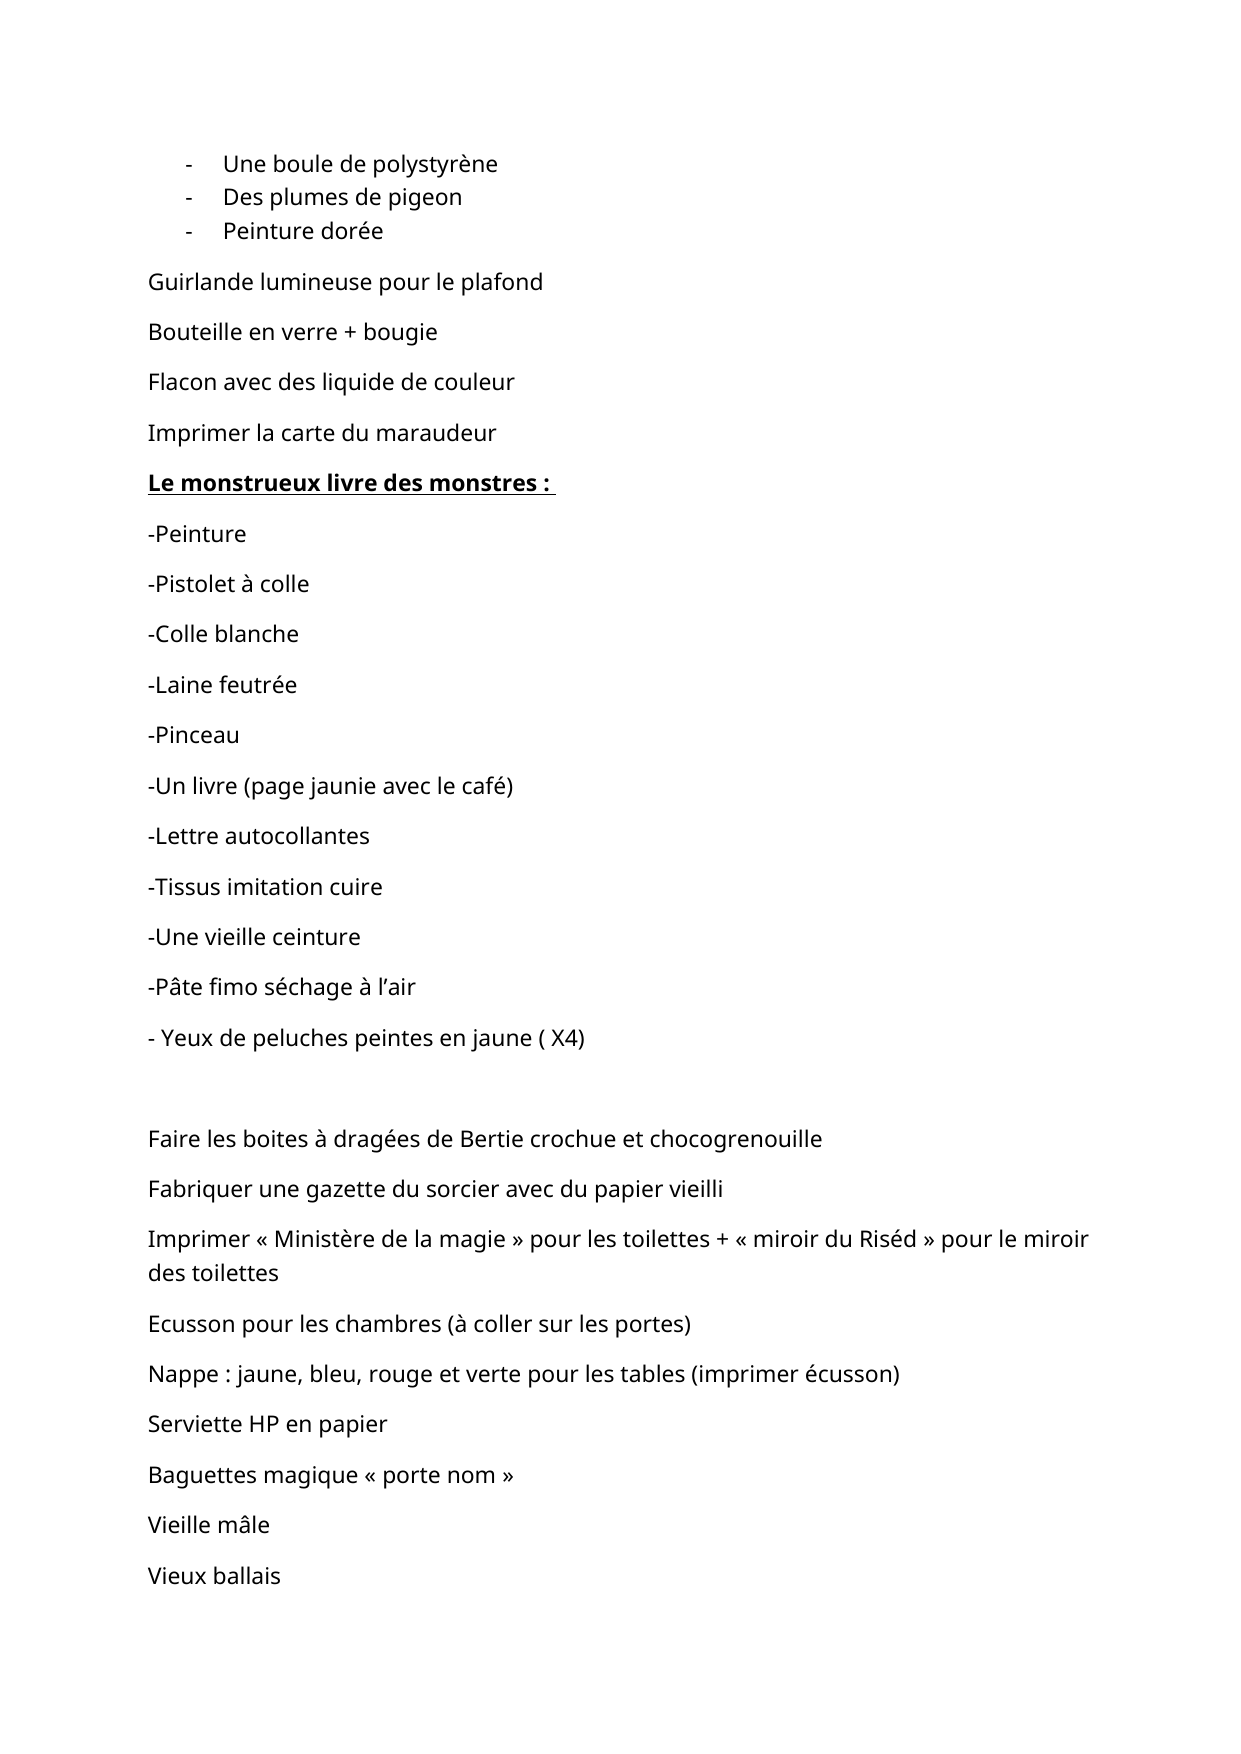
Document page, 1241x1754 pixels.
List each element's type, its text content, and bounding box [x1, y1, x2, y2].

text -Laine feutrée [148, 669, 1093, 700]
text Ecusson pour les chambres (à coller sur les portes) [148, 1308, 1093, 1339]
text Fabriquer une gazette du sorcier avec du papier vieilli [148, 1173, 1093, 1204]
text -Lettre autocollantes [148, 820, 1093, 851]
text Faire les boites à dragées de Bertie crochue et chocogrenouille [148, 1123, 1093, 1154]
text Bouteille en verre + bougie [148, 316, 1093, 347]
text -Un livre (page jaunie avec le café) [148, 770, 1093, 801]
list Une boule de polystyrène [185, 148, 1093, 179]
text Vieille mâle [148, 1509, 1093, 1541]
text Imprimer « Ministère de la magie » pour les toilettes + « miroir du Riséd » pour le miroir des toilettes [148, 1223, 1093, 1288]
text -Tissus imitation cuire [148, 871, 1093, 902]
text -Pâte fimo séchage à l’air [148, 971, 1093, 1003]
text - Yeux de peluches peintes en jaune ( X4) [148, 1022, 1093, 1053]
text Vieux ballais [148, 1560, 1093, 1591]
text Serviette HP en papier [148, 1408, 1093, 1440]
list Peinture dorée [185, 215, 1093, 246]
text -Pinceau [148, 719, 1093, 751]
text -Colle blanche [148, 618, 1093, 650]
text Guirlande lumineuse pour le plafond [148, 266, 1093, 297]
text Flacon avec des liquide de couleur [148, 366, 1093, 398]
text Imprimer la carte du maraudeur [148, 417, 1093, 448]
text -Peinture [148, 518, 1093, 549]
text Baguettes magique « porte nom » [148, 1459, 1093, 1490]
text -Pistolet à colle [148, 568, 1093, 599]
list Des plumes de pigeon [185, 181, 1093, 213]
text -Une vieille ceinture [148, 921, 1093, 952]
text Le monstrueux livre des monstres : [148, 467, 1093, 498]
text Nappe : jaune, bleu, rouge et verte pour les tables (imprimer écusson) [148, 1358, 1093, 1389]
